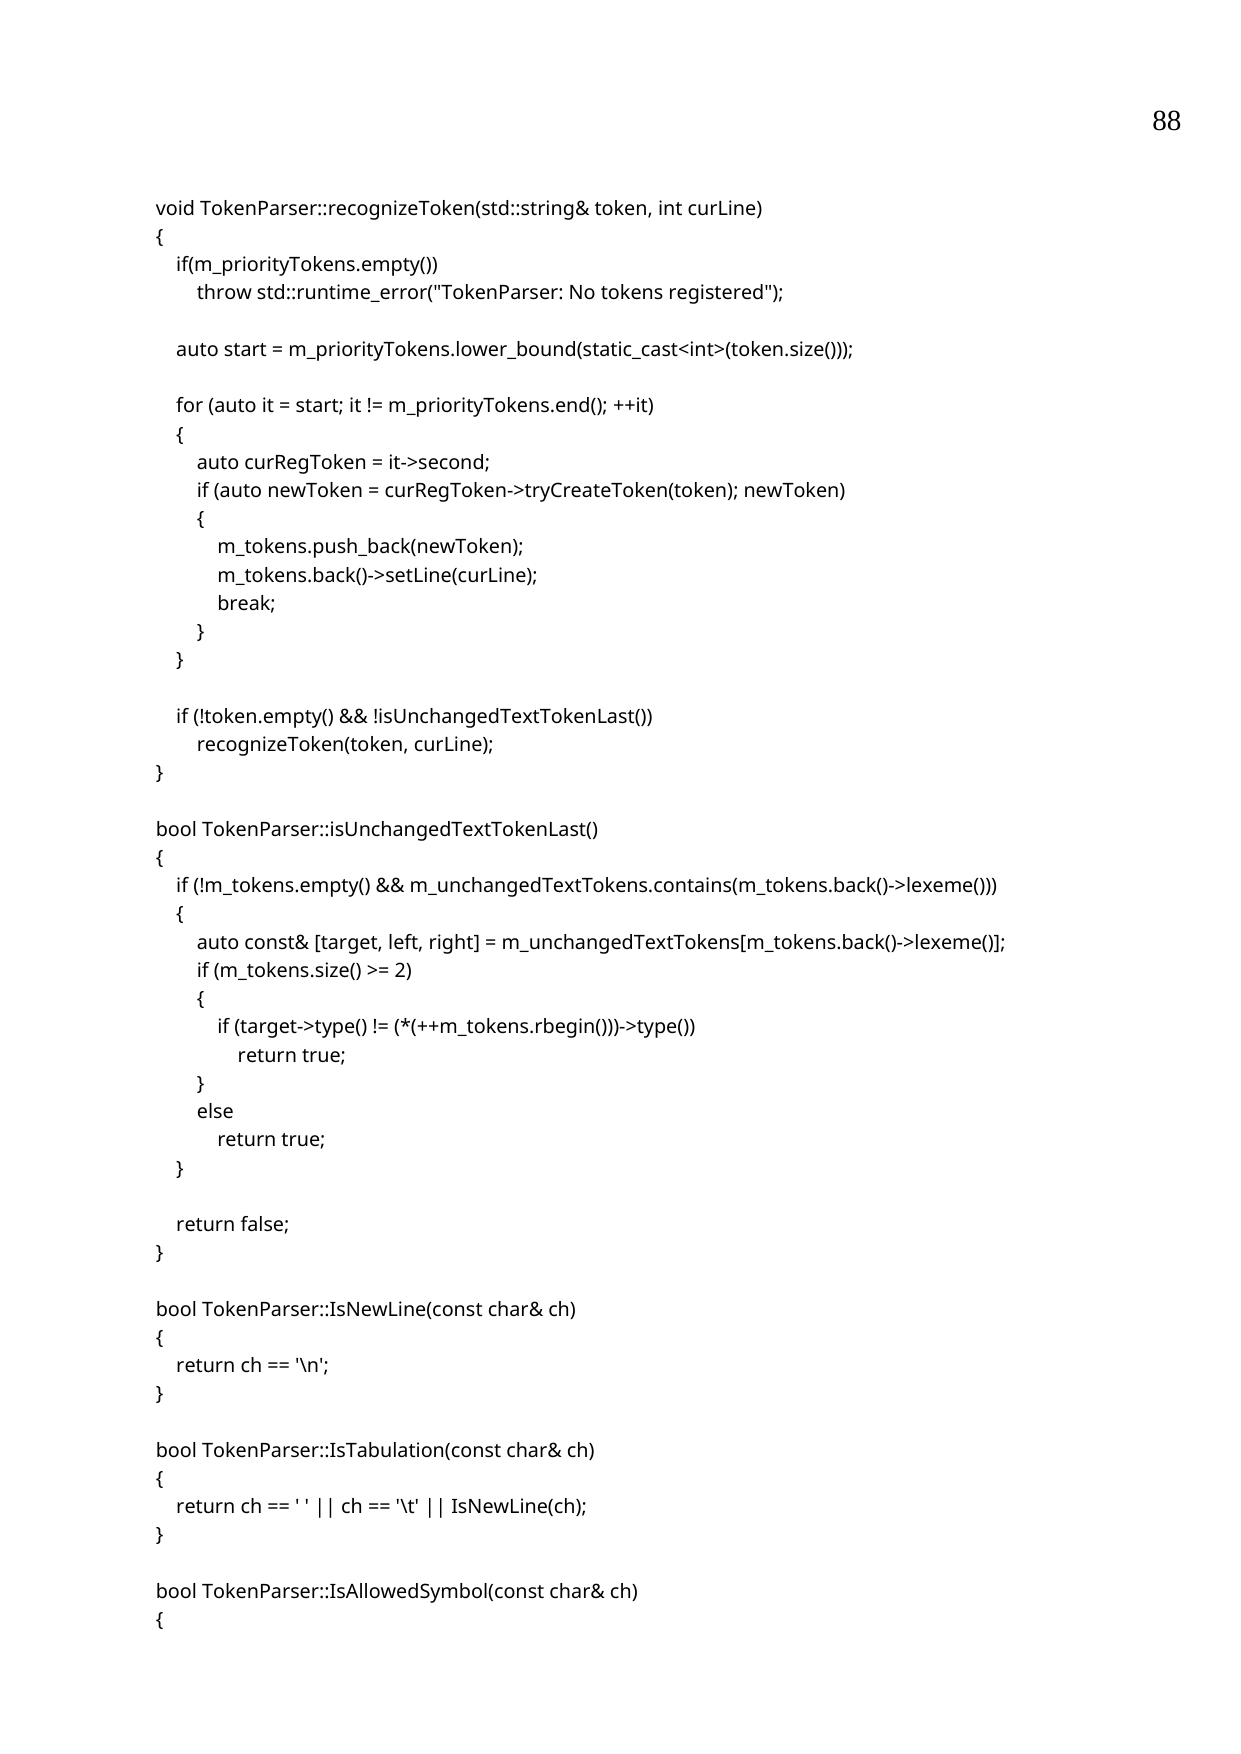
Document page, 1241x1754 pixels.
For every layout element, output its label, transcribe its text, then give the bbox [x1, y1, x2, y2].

text auto curRegToken = it->second; [156, 448, 1181, 475]
text { [156, 984, 1181, 1011]
text } [156, 1379, 1181, 1407]
text return true; [156, 1041, 1181, 1068]
text if (!m_tokens.empty() && m_unchangedTextTokens.contains(m_tokens.back()->lexeme())) [156, 871, 1181, 898]
text m_tokens.back()->setLine(curLine); [156, 561, 1181, 588]
text { [156, 504, 1181, 531]
text } [156, 617, 1181, 644]
text for (auto it = start; it != m_priorityTokens.end(); ++it) [156, 392, 1181, 418]
text return ch == ' ' || ch == '\t' || IsNewLine(ch); [156, 1492, 1181, 1519]
text void TokenParser::recognizeToken(std::string& token, int curLine) [156, 194, 1181, 221]
text return false; [156, 1210, 1181, 1237]
text if (m_tokens.size() >= 2) [156, 956, 1181, 983]
text else [156, 1097, 1181, 1124]
text m_tokens.push_back(newToken); [156, 533, 1181, 560]
text } [156, 1069, 1181, 1096]
text if(m_priorityTokens.empty()) [156, 250, 1181, 277]
text bool TokenParser::isUnchangedTextTokenLast() [156, 815, 1181, 842]
text throw std::runtime_error("TokenParser: No tokens registered"); [156, 279, 1181, 306]
text auto start = m_priorityTokens.lower_bound(static_cast<int>(token.size())); [156, 335, 1181, 362]
text recognizeToken(token, curLine); [156, 730, 1181, 757]
text { [156, 222, 1181, 249]
text if (!token.empty() && !isUnchangedTextTokenLast()) [156, 702, 1181, 729]
text bool TokenParser::IsTabulation(const char& ch) [156, 1436, 1181, 1463]
text return ch == '\n'; [156, 1351, 1181, 1378]
text if (auto newToken = curRegToken->tryCreateToken(token); newToken) [156, 476, 1181, 503]
text { [156, 1605, 1181, 1632]
text bool TokenParser::IsNewLine(const char& ch) [156, 1295, 1181, 1322]
text } [156, 1154, 1181, 1181]
text { [156, 420, 1181, 447]
text } [156, 1521, 1181, 1548]
text } [156, 758, 1181, 786]
text if (target->type() != (*(++m_tokens.rbegin()))->type()) [156, 1013, 1181, 1039]
text { [156, 1464, 1181, 1491]
text return true; [156, 1126, 1181, 1152]
text } [156, 1238, 1181, 1265]
text { [156, 1323, 1181, 1350]
text { [156, 900, 1181, 927]
text { [156, 843, 1181, 870]
text bool TokenParser::IsAllowedSymbol(const char& ch) [156, 1577, 1181, 1604]
text break; [156, 589, 1181, 616]
text } [156, 646, 1181, 673]
text auto const& [target, left, right] = m_unchangedTextTokens[m_tokens.back()->lexeme()]; [156, 928, 1181, 955]
